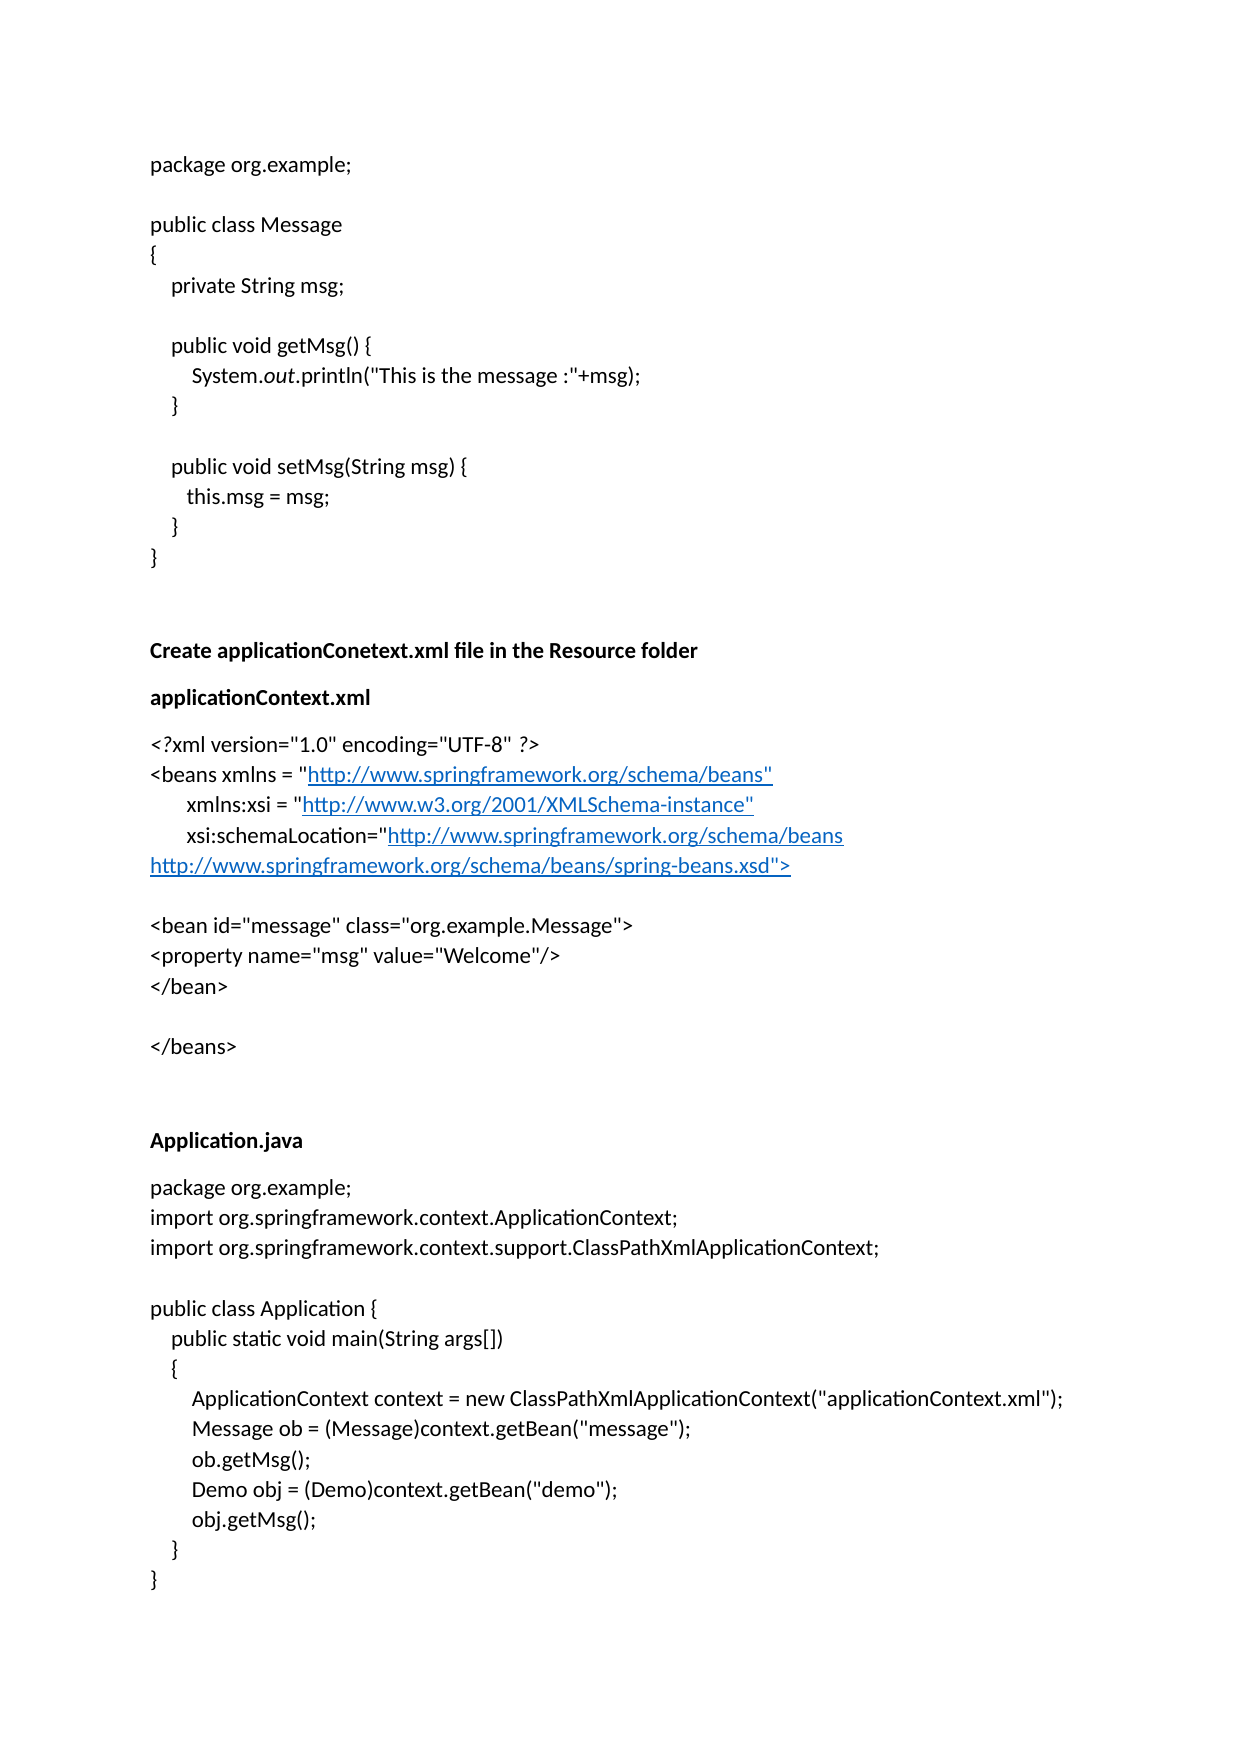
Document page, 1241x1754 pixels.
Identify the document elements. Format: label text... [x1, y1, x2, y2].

text package org.example; import org.springframework.context.ApplicationContext; import org.springframework.context.support.ClassPathXmlApplicationContext; public class Application { public static void main(String args[]) { ApplicationContext context = new ClassPathXmlApplicationContext("applicationContext.xml"); Message ob = (Message)context.getBean("message"); ob.getMsg(); Demo obj = (Demo)context.getBean("demo"); obj.getMsg(); } } [150, 1173, 1090, 1594]
text <?xml version="1.0" encoding="UTF-8" ?> <beans xmlns = "http://www.springframework.org/schema/beans" xmlns:xsi = "http://www.w3.org/2001/XMLSchema-instance" xsi:schemaLocation="http://www.springframework.org/schema/beans http://www.springframework.org/schema/beans/spring-beans.xsd"> <bean id="message" class="org.example.Message"> <property name="msg" value="Welcome"/> </bean> </beans> [150, 730, 1090, 1060]
text Create applicationConetext.xml file in the Resource folder [150, 636, 1090, 664]
text Application.java [150, 1126, 1090, 1154]
text package org.example; public class Message { private String msg; public void getMsg() { System.out.println("This is the message :"+msg); } public void setMsg(String msg) { this.msg = msg; } } [150, 150, 1090, 571]
text applicationContext.xml [150, 683, 1090, 711]
